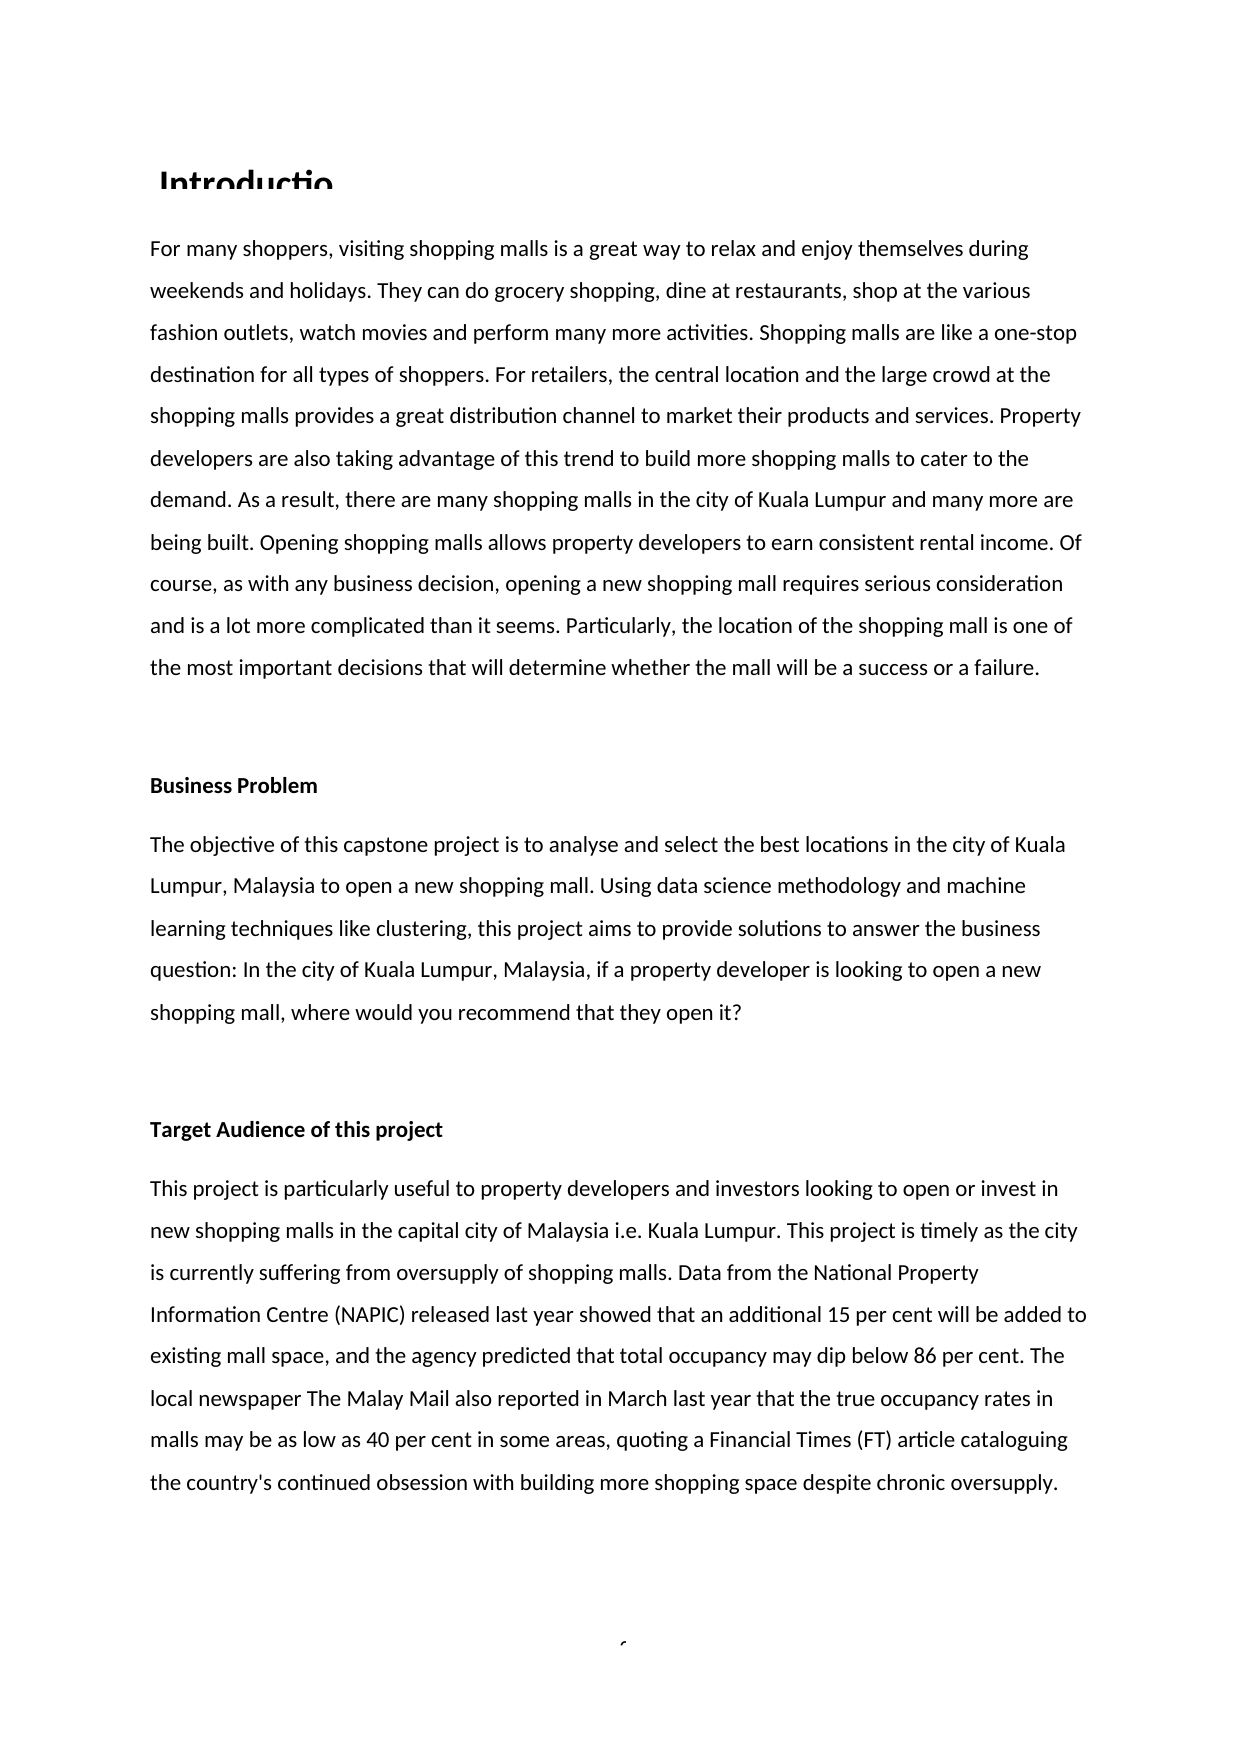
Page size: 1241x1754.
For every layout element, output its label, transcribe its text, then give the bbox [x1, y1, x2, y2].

text The objective of this capstone project is to analyse and select the best locations in the city of Kuala Lumpur, Malaysia to open a new shopping mall. Using data science methodology and machine learning techniques like clustering, this project aims to provide solutions to answer the business question: In the city of Kuala Lumpur, Malaysia, if a property developer is looking to open a new shopping mall, where would you recommend that they open it? [150, 830, 1069, 1026]
subtitle Target Audience of this project [150, 1115, 1101, 1143]
text This project is particularly useful to property developers and investors looking to open or invest in new shopping malls in the capital city of Malaysia i.e. Kuala Lumpur. This project is timely as the city is currently suffering from oversupply of shopping malls. Data from the National Property Information Centre (NAPIC) released last year showed that an additional 15 per cent will be added to existing mall space, and the agency predicted that total occupancy may dip below 86 per cent. The local newspaper The Malay Mail also reported in March last year that the true occupancy rates in malls may be as low as 40 per cent in some areas, quoting a Financial Times (FT) article cataloguing the country's continued obsession with building more shopping space despite chronic oversupply. [150, 1174, 1091, 1496]
text For many shoppers, visiting shopping malls is a great way to relax and enjoy themselves during weekends and holidays. They can do grocery shopping, dine at restaurants, shop at the various fashion outlets, watch movies and perform many more activities. Shopping malls are like a one-stop destination for all types of shoppers. For retailers, the central location and the large crowd at the shopping malls provides a great distribution channel to market their products and services. Property developers are also taking advantage of this trend to build more shopping malls to cater to the demand. As a result, there are many shopping malls in the city of Kuala Lumpur and many more are being built. Opening shopping malls allows property developers to earn consistent rental income. Of course, as with any business decision, opening a new shopping mall requires serious consideration and is a lot more complicated than it seems. Particularly, the location of the shopping mall is one of the most important decisions that will determine whether the mall will be a success or a failure. [150, 234, 1091, 682]
subtitle Business Problem [150, 771, 1101, 799]
